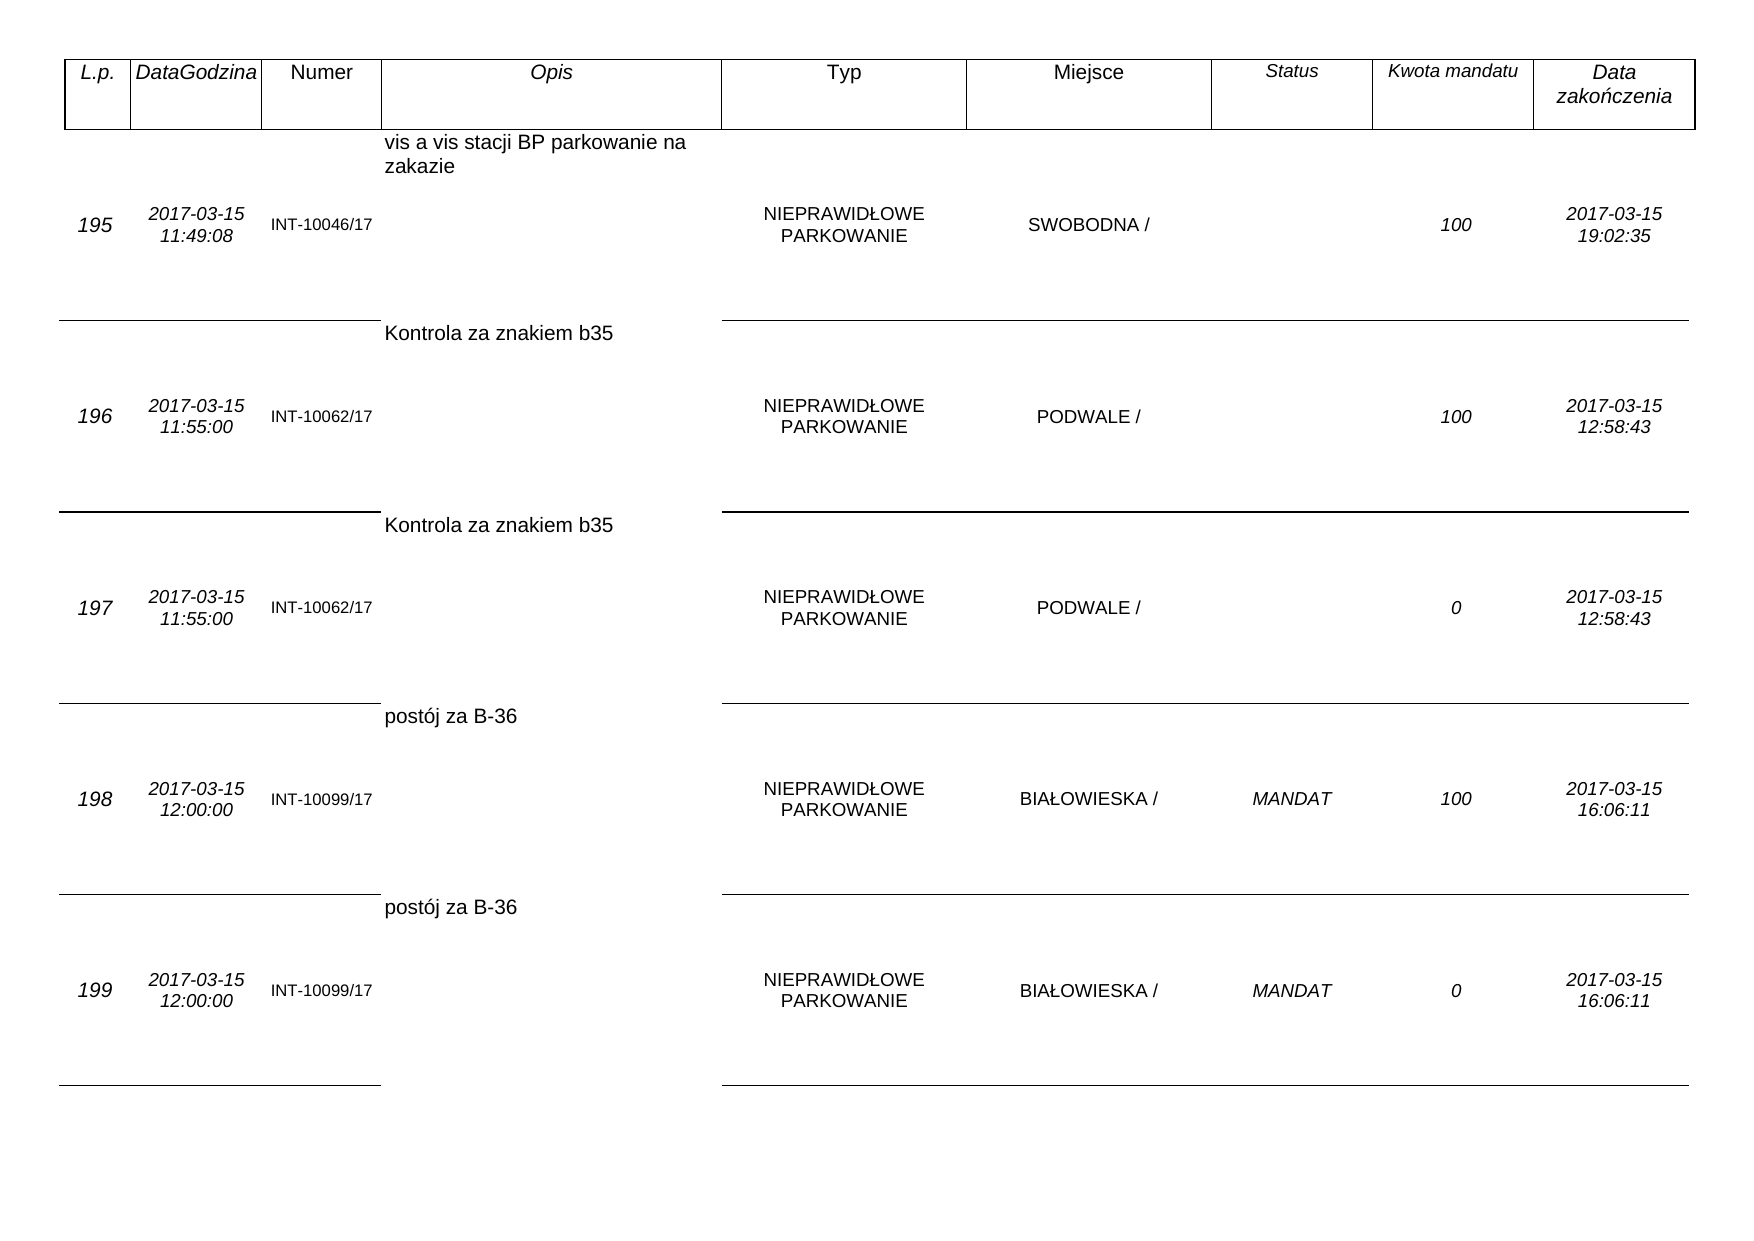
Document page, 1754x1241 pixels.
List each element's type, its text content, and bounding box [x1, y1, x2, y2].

table_header Numer [262, 60, 381, 129]
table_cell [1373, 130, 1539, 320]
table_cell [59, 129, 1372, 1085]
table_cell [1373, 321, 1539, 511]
table_header Miejsce [967, 60, 1211, 129]
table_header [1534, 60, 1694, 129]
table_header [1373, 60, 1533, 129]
table_header [59, 59, 64, 129]
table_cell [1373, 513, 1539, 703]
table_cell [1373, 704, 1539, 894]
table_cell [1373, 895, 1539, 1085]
table_header DataGodzina [131, 60, 261, 129]
table_header Typ [722, 60, 966, 129]
table_header Opis [382, 60, 721, 129]
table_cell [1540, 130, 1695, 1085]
table_header L.p. [66, 60, 130, 129]
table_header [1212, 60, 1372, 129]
